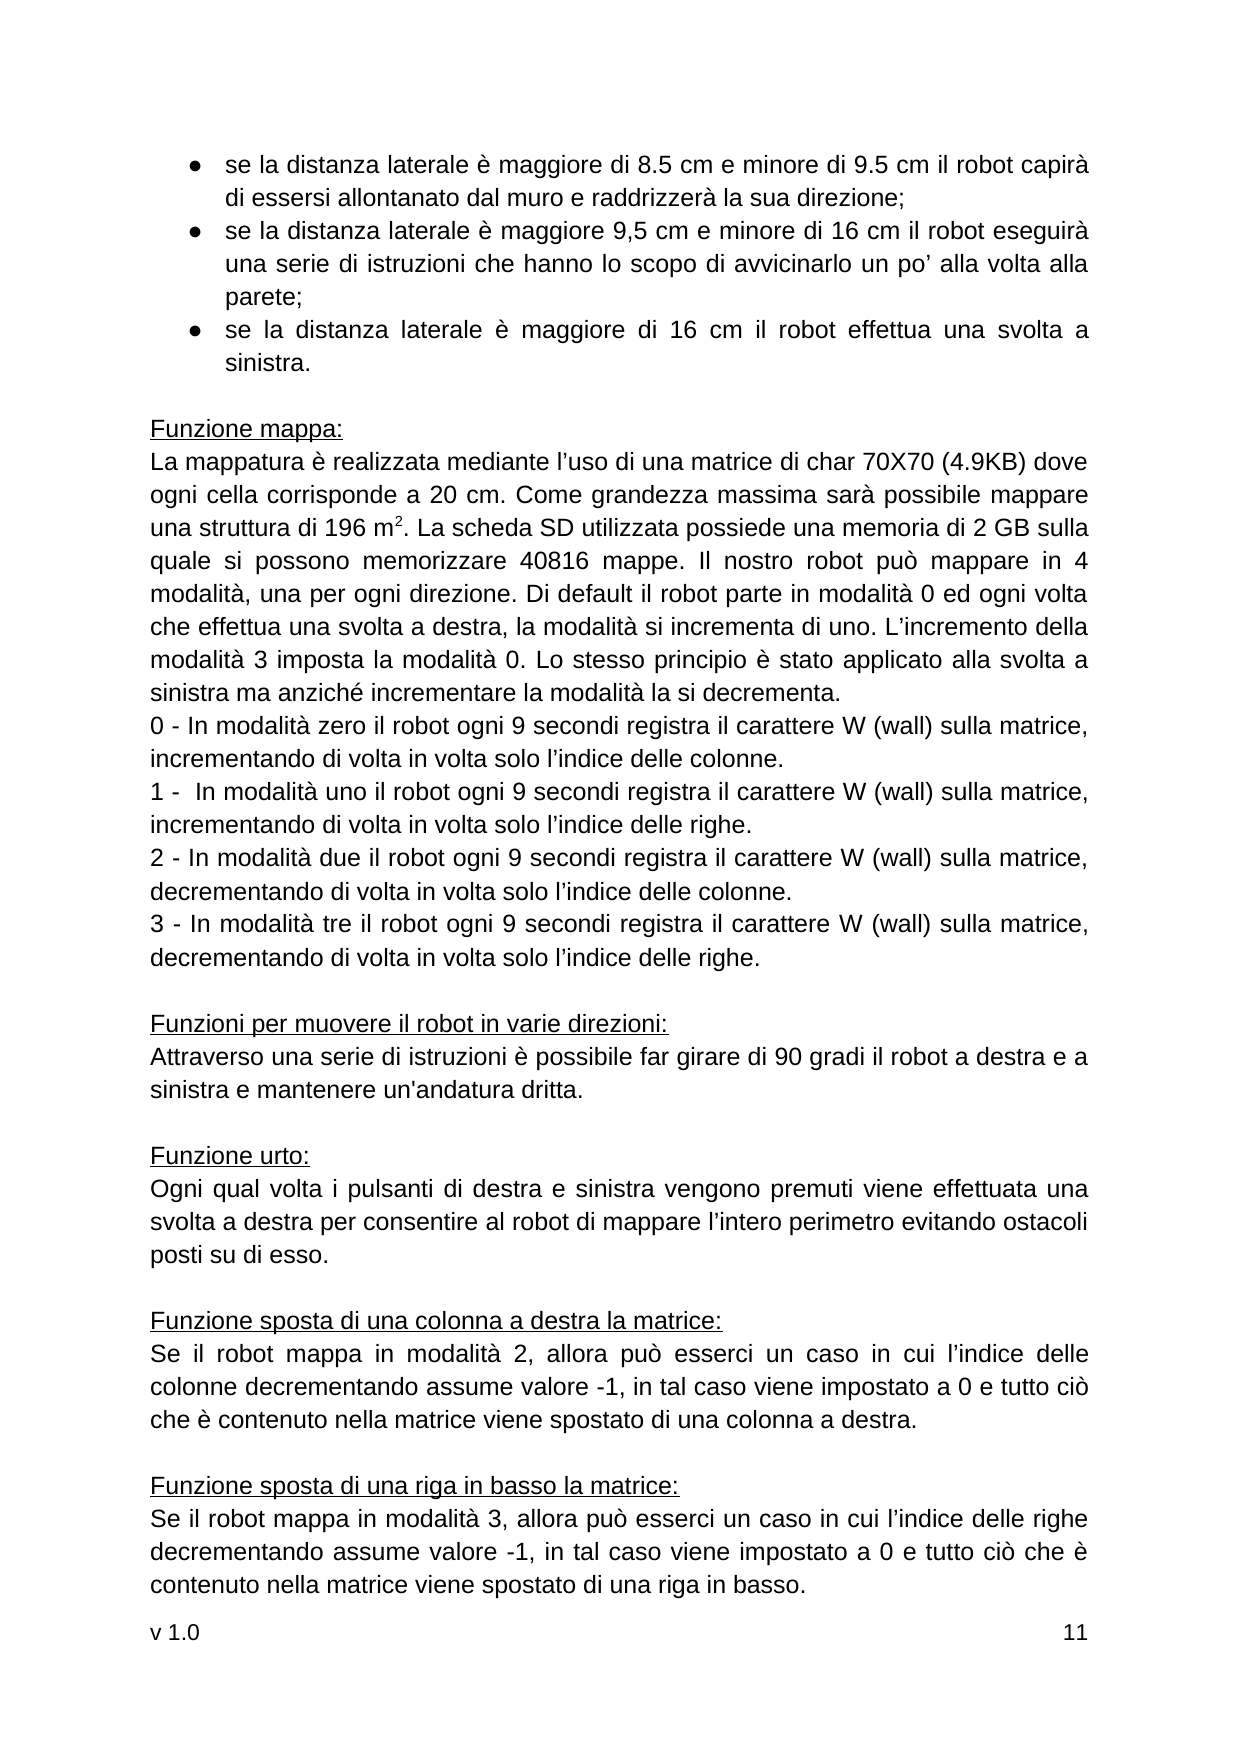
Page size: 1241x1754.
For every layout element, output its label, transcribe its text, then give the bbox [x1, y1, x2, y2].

text 1 - In modalità uno il robot ogni 9 secondi registra il carattere W (wall) sulla matrice, incrementando di volta in volta solo l’indice delle righe. [150, 777, 1090, 839]
text 2 - In modalità due il robot ogni 9 secondi registra il carattere W (wall) sulla matrice, decrementando di volta in volta solo l’indice delle colonne. [150, 843, 1090, 905]
text Funzione urto: [150, 1141, 1090, 1169]
text Attraverso una serie di istruzioni è possibile far girare di 90 gradi il robot a destra e a sinistra e mantenere un'andatura dritta. [150, 1042, 1090, 1103]
text 3 - In modalità tre il robot ogni 9 secondi registra il carattere W (wall) sulla matrice, decrementando di volta in volta solo l’indice delle righe. [150, 909, 1090, 971]
text Funzione sposta di una colonna a destra la matrice: [150, 1306, 1090, 1334]
text Funzioni per muovere il robot in varie direzioni: [150, 1008, 1090, 1037]
list se la distanza laterale è maggiore di 8.5 cm e minore di 9.5 cm il robot capirà di essersi allontanato dal muro e raddrizzerà la sua direzione; [187, 150, 1090, 212]
text Se il robot mappa in modalità 2, allora può esserci un caso in cui l’indice delle colonne decrementando assume valore -1, in tal caso viene impostato a 0 e tutto ciò che è contenuto nella matrice viene spostato di una colonna a destra. [150, 1339, 1090, 1433]
text Se il robot mappa in modalità 3, allora può esserci un caso in cui l’indice delle righe decrementando assume valore -1, in tal caso viene impostato a 0 e tutto ciò che è contenuto nella matrice viene spostato di una riga in basso. [150, 1504, 1090, 1599]
list se la distanza laterale è maggiore di 16 cm il robot effettua una svolta a sinistra. [187, 315, 1090, 377]
text Ogni qual volta i pulsanti di destra e sinistra vengono premuti viene effettuata una svolta a destra per consentire al robot di mappare l’intero perimetro evitando ostacoli posti su di esso. [150, 1174, 1090, 1268]
text 0 - In modalità zero il robot ogni 9 secondi registra il carattere W (wall) sulla matrice, incrementando di volta in volta solo l’indice delle colonne. [150, 711, 1090, 773]
text Funzione mappa: [150, 414, 1090, 443]
text Funzione sposta di una riga in basso la matrice: [150, 1471, 1090, 1499]
text La mappatura è realizzata mediante l’uso di una matrice di char 70X70 (4.9KB) dove ogni cella corrisponde a 20 cm. Come grandezza massima sarà possibile mappare una struttura di 196 m2. La scheda SD utilizzata possiede una memoria di 2 GB sulla quale si possono memorizzare 40816 mappe. Il nostro robot può mappare in 4 modalità, una per ogni direzione. Di default il robot parte in modalità 0 ed ogni volta che effettua una svolta a destra, la modalità si incrementa di uno. L’incremento della modalità 3 imposta la modalità 0. Lo stesso principio è stato applicato alla svolta a sinistra ma anziché incrementare la modalità la si decrementa. [150, 447, 1090, 707]
list se la distanza laterale è maggiore 9,5 cm e minore di 16 cm il robot eseguirà una serie di istruzioni che hanno lo scopo di avvicinarlo un po’ alla volta alla parete; [187, 216, 1090, 311]
